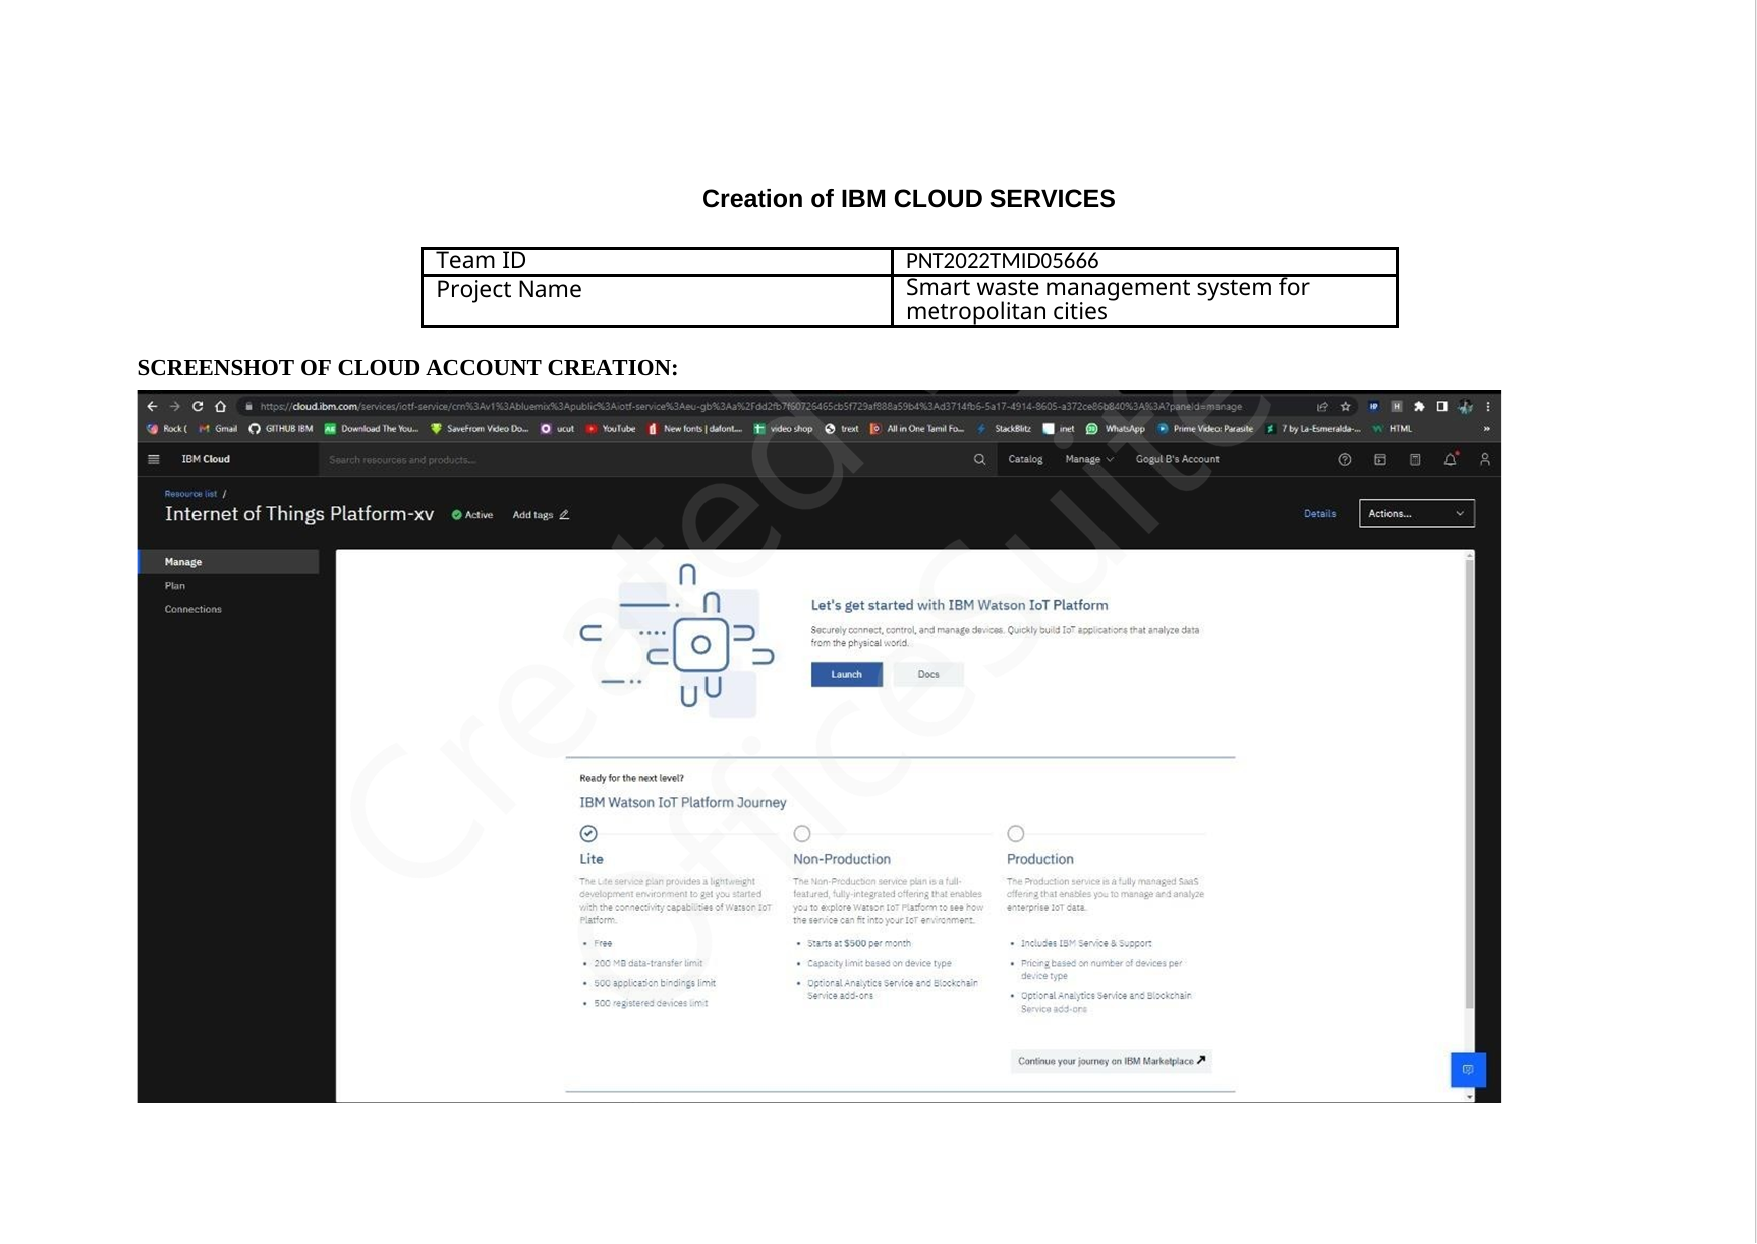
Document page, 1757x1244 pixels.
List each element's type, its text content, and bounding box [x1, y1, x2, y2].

table_cell Smart waste management system for metropolitan cities [894, 277, 1396, 325]
picture [137, 390, 1502, 1103]
table_header Team ID [424, 250, 891, 273]
text SCREENSHOT OF CLOUD ACCOUNT CREATION: [137, 354, 1504, 381]
title Creation of IBM CLOUD SERVICES [702, 184, 1504, 213]
table_cell Project Name [424, 277, 891, 325]
table_header PNT2022TMID05666 [894, 250, 1396, 273]
